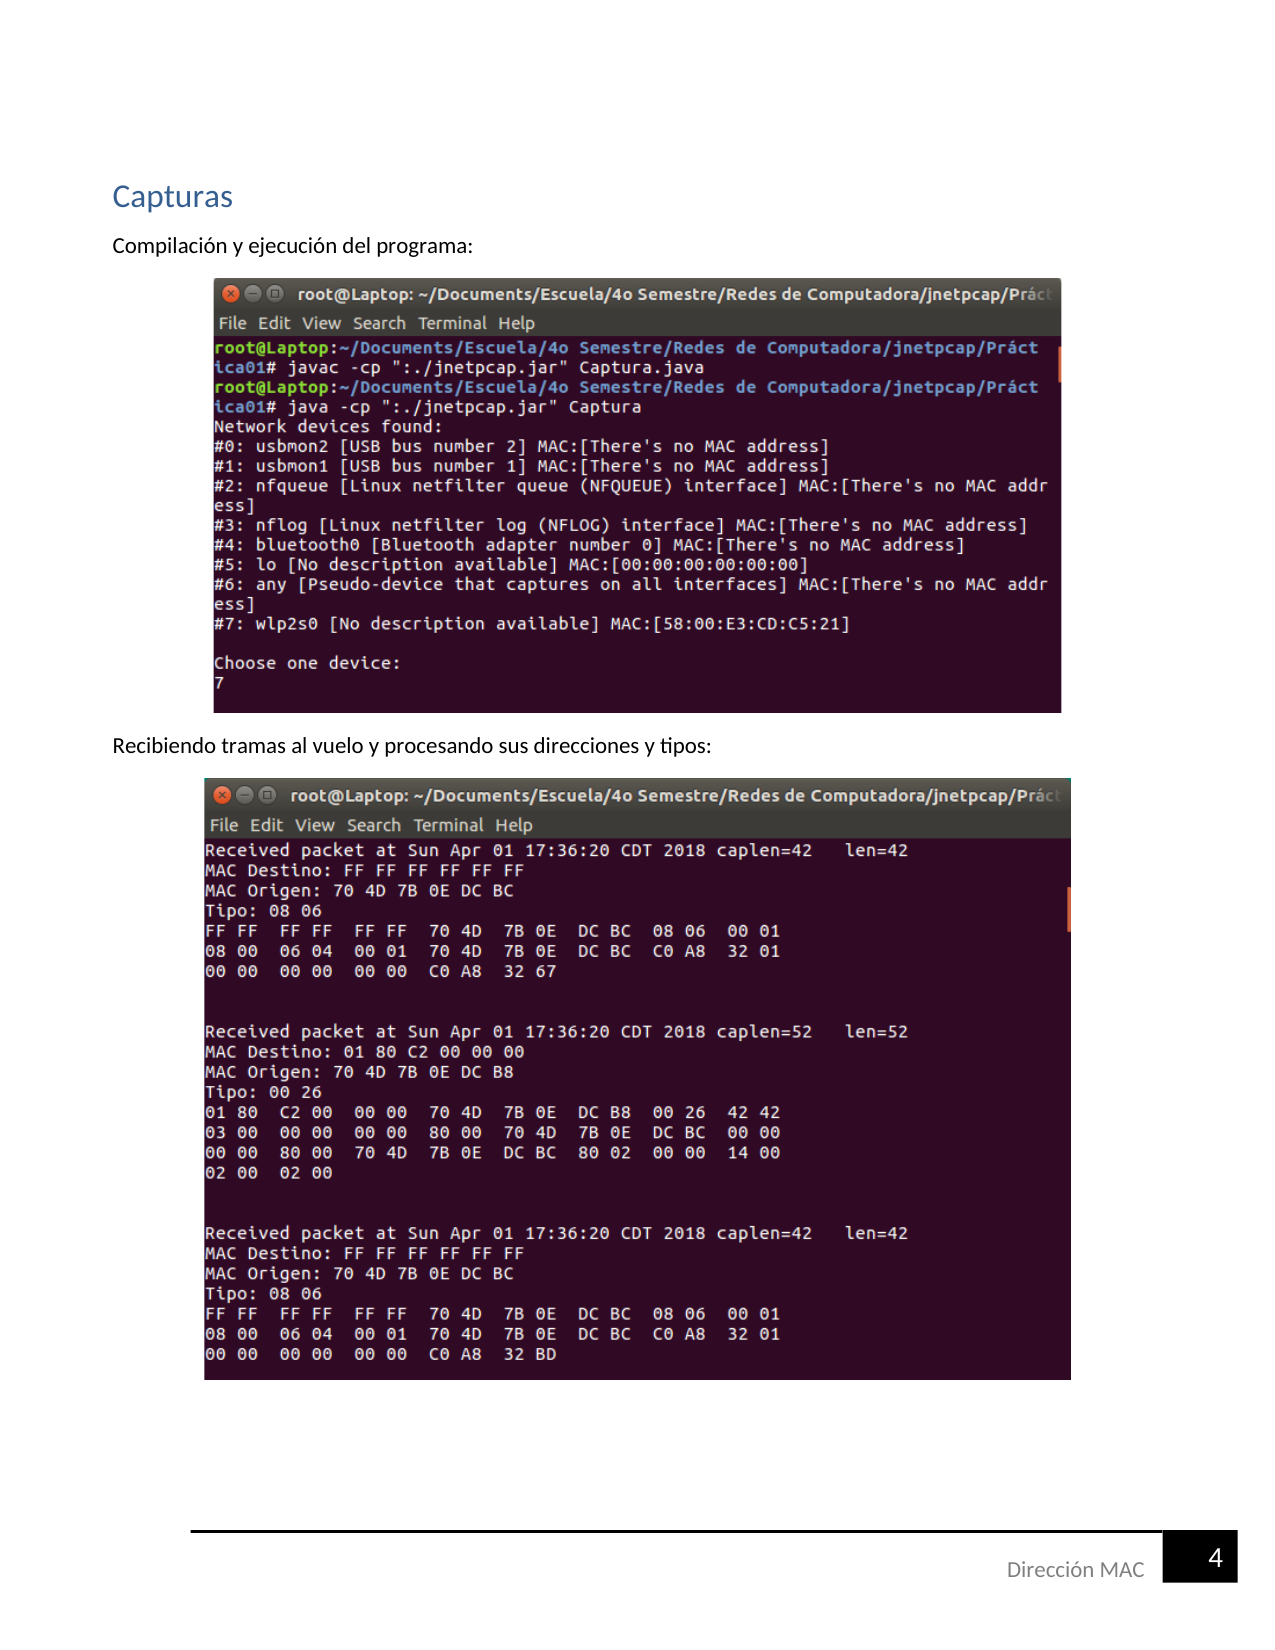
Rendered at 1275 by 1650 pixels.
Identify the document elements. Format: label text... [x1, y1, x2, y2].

subtitle Capturas [112, 175, 1162, 216]
text Recibiendo tramas al vuelo y procesando sus direcciones y tipos: [112, 732, 1162, 759]
picture [204, 778, 1071, 1380]
text Compilación y ejecución del programa: [112, 231, 1162, 259]
picture [213, 278, 1062, 713]
